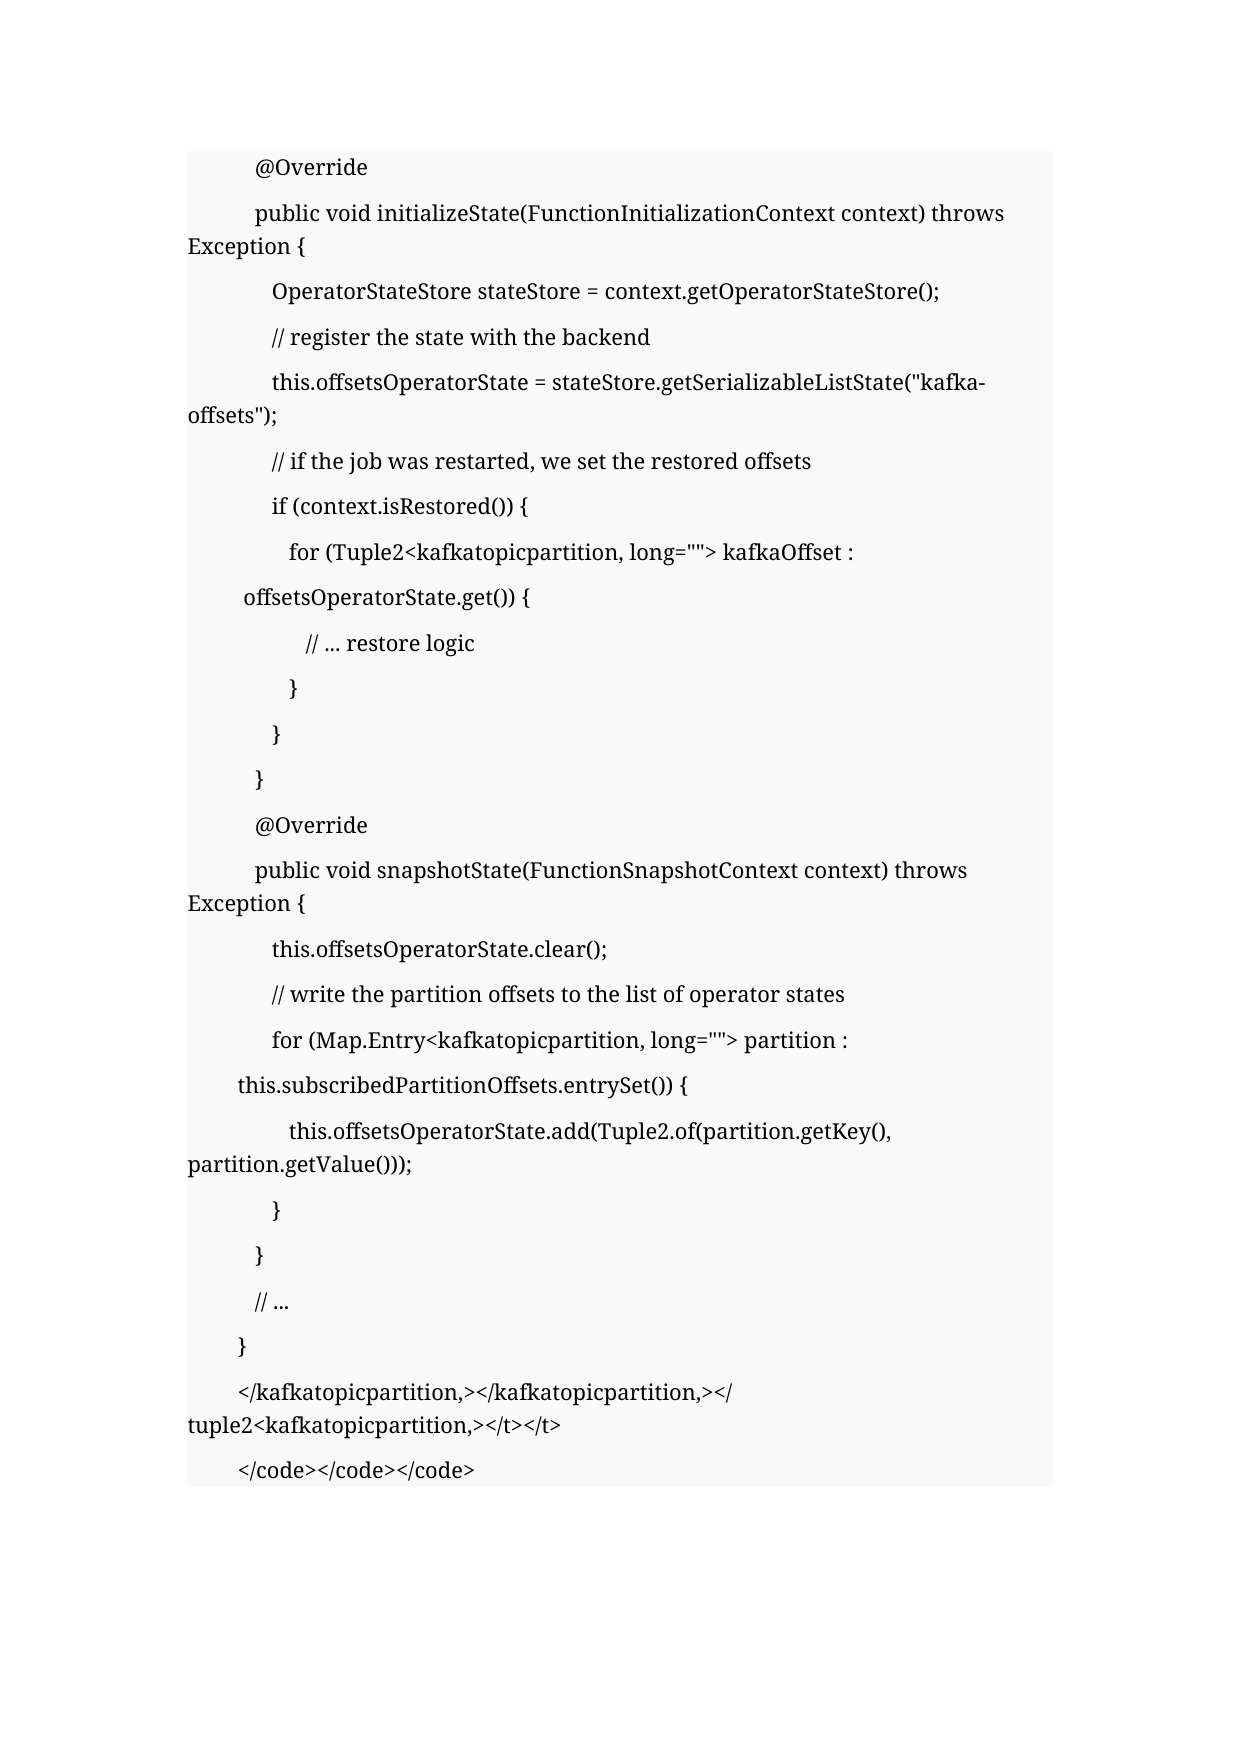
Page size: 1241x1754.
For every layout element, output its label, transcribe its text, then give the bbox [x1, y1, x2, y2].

text this.offsetsOperatorState = stateStore.getSerializableListState("kafka-offsets"); [187, 366, 1053, 432]
text @Override [187, 151, 1053, 183]
text } [187, 1193, 1053, 1226]
text // write the partition offsets to the list of operator states [187, 978, 1053, 1011]
text offsetsOperatorState.get()) { [187, 581, 1053, 614]
text // if the job was restarted, we set the restored offsets [187, 444, 1053, 477]
text public void snapshotState(FunctionSnapshotContext context) throws Exception { [187, 854, 1053, 920]
text @Override [187, 808, 1053, 841]
text } [187, 672, 1053, 705]
text </kafkatopicpartition,></kafkatopicpartition,></tuple2<kafkatopicpartition,></t></t> [187, 1375, 1053, 1441]
text public void initializeState(FunctionInitializationContext context) throws Exception { [187, 196, 1053, 262]
text // ... [187, 1284, 1053, 1317]
text if (context.isRestored()) { [187, 490, 1053, 523]
text OperatorStateStore stateStore = context.getOperatorStateStore(); [187, 274, 1053, 308]
text for (Tuple2<kafkatopicpartition, long=""> kafkaOffset : [187, 535, 1053, 568]
text this.subscribedPartitionOffsets.entrySet()) { [187, 1069, 1053, 1102]
text this.offsetsOperatorState.add(Tuple2.of(partition.getKey(), partition.getValue())); [187, 1114, 1053, 1181]
text // ... restore logic [187, 626, 1053, 659]
text this.offsetsOperatorState.clear(); [187, 932, 1053, 965]
text for (Map.Entry<kafkatopicpartition, long=""> partition : [187, 1023, 1053, 1056]
text // register the state with the backend [187, 320, 1053, 353]
text } [187, 1329, 1053, 1363]
text </code></code></code> [187, 1454, 1053, 1487]
text } [187, 1238, 1053, 1272]
text } [187, 763, 1053, 796]
text } [187, 717, 1053, 750]
